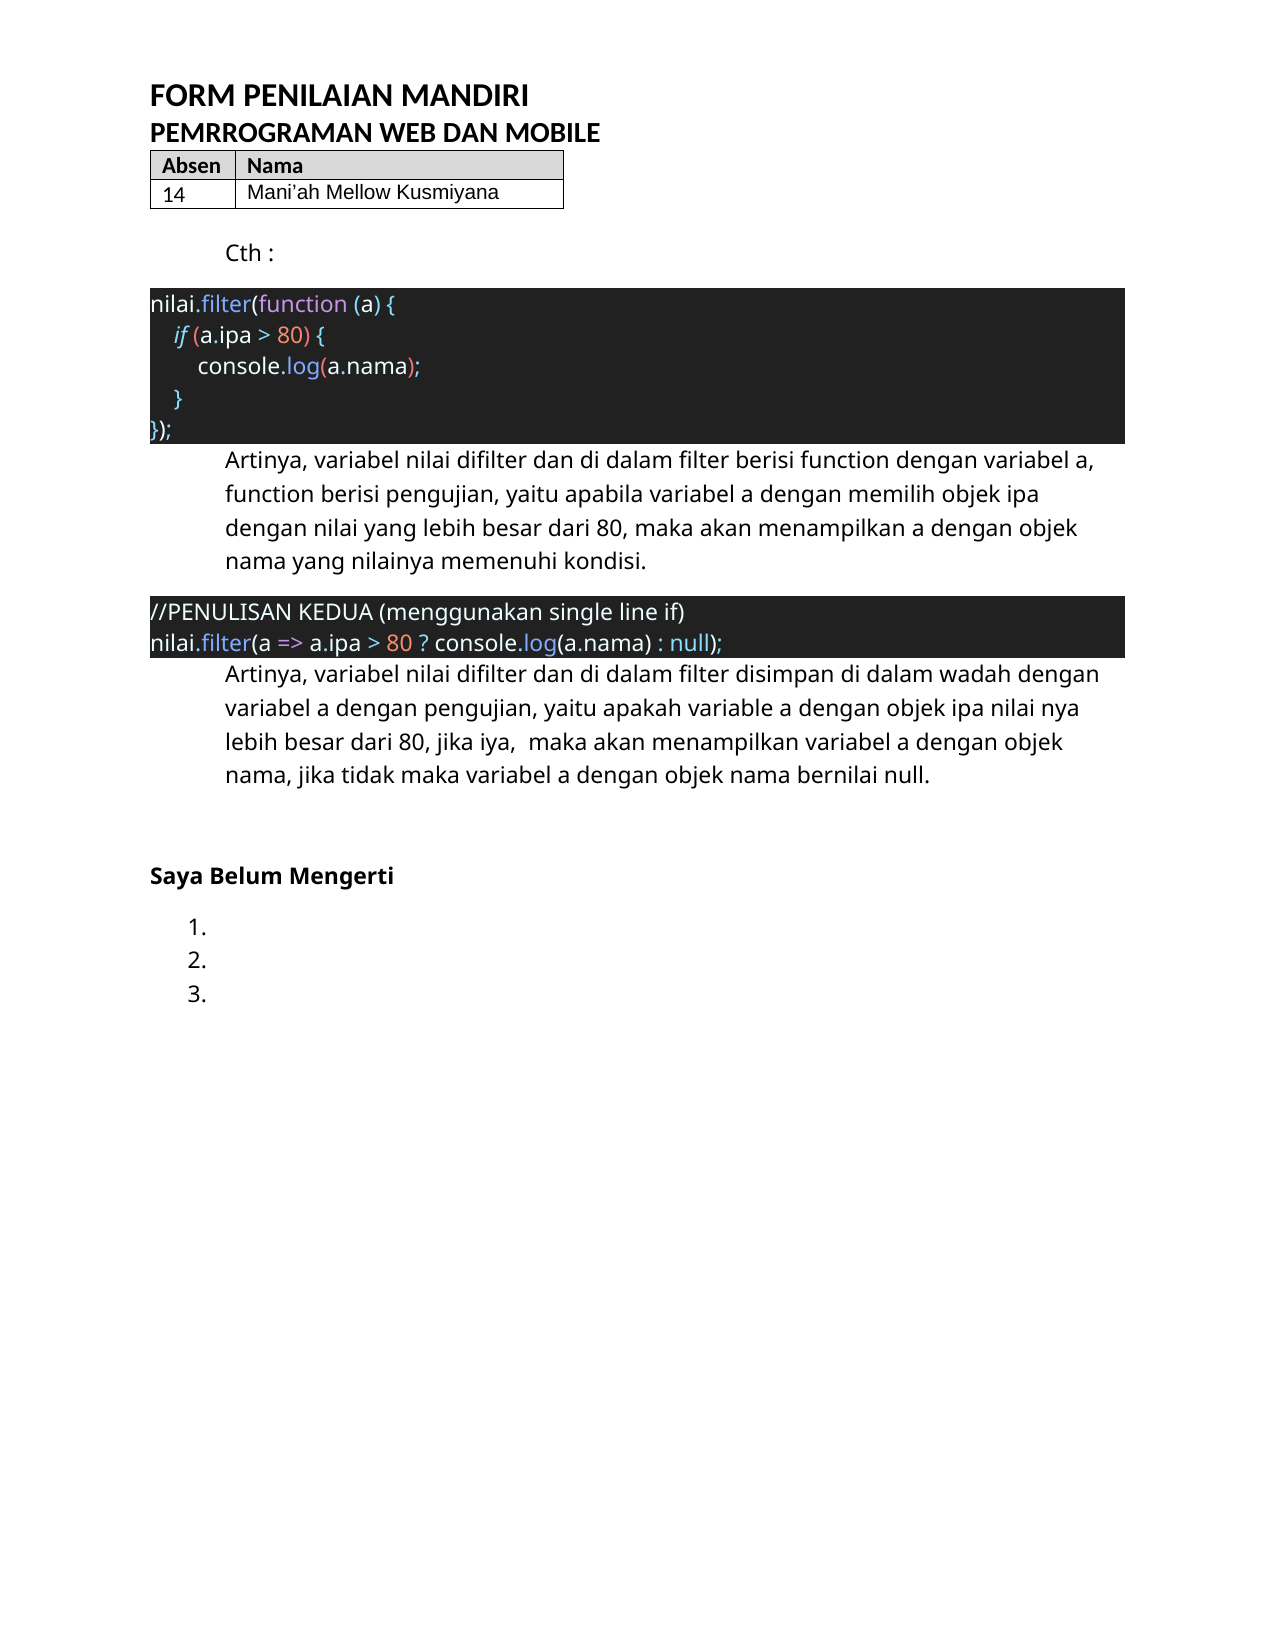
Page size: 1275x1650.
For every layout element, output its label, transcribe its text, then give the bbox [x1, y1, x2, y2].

text } [150, 381, 1125, 413]
text console.log(a.nama); [150, 350, 1125, 381]
list Cth : [225, 237, 1125, 268]
text if (a.ipa > 80) { [150, 319, 1125, 350]
text //PENULISAN KEDUA (menggunakan single line if) [150, 596, 1125, 627]
text nilai.filter(function (a) { [150, 288, 1125, 319]
list Artinya, variabel nilai difilter dan di dalam filter berisi function dengan variabel a, function berisi pengujian, yaitu apabila variabel a dengan memilih objek ipa dengan nilai yang lebih besar dari 80, maka akan menampilkan a dengan objek nama yang nilainya memenuhi kondisi. [225, 444, 1125, 576]
text Saya Belum Mengerti [150, 860, 1125, 891]
text nilai.filter(a => a.ipa > 80 ? console.log(a.nama) : null); [150, 627, 1125, 658]
list Artinya, variabel nilai difilter dan di dalam filter disimpan di dalam wadah dengan variabel a dengan pengujian, yaitu apakah variable a dengan objek ipa nilai nya lebih besar dari 80, jika iya, maka akan menampilkan variabel a dengan objek nama, jika tidak maka variabel a dengan objek nama bernilai null. [225, 658, 1125, 791]
text }); [150, 413, 1125, 444]
